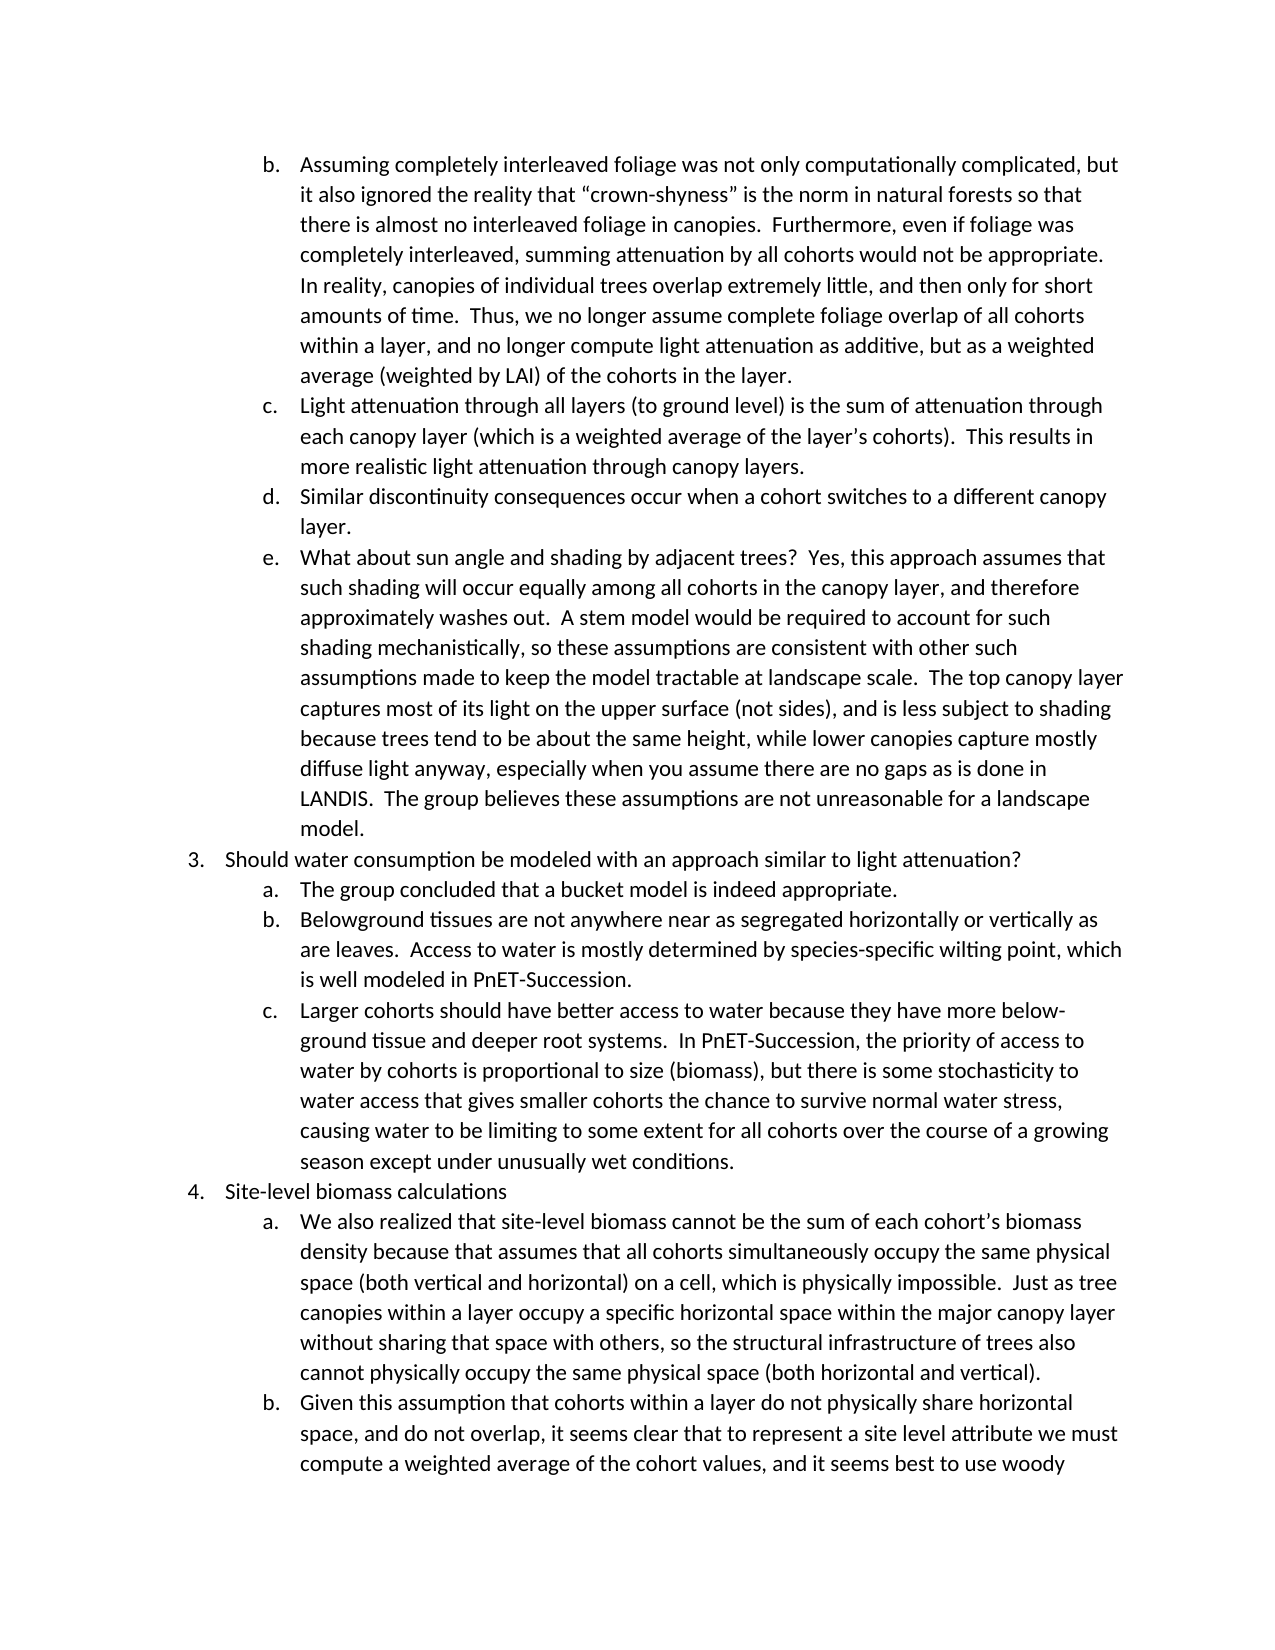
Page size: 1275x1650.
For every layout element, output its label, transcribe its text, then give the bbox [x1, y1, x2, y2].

list Light attenuation through all layers (to ground level) is the sum of attenuation through each canopy layer (which is a weighted average of the layer’s cohorts). This results in more realistic light attenuation through canopy layers. [262, 392, 1125, 480]
list Assuming completely interleaved foliage was not only computationally complicated, but it also ignored the reality that “crown-shyness” is the norm in natural forests so that there is almost no interleaved foliage in canopies. Furthermore, even if foliage was completely interleaved, summing attenuation by all cohorts would not be appropriate. In reality, canopies of individual trees overlap extremely little, and then only for short amounts of time. Thus, we no longer assume complete foliage overlap of all cohorts within a layer, and no longer compute light attenuation as additive, but as a weighted average (weighted by LAI) of the cohorts in the layer. [262, 150, 1125, 389]
list Should water consumption be modeled with an approach similar to light attenuation? [187, 845, 1125, 873]
list Similar discontinuity consequences occur when a cohort switches to a different canopy layer. [262, 482, 1125, 541]
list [262, 1388, 1125, 1477]
list Site-level biomass calculations [187, 1177, 1125, 1205]
list The group concluded that a bucket model is indeed appropriate. [262, 875, 1125, 903]
list Belowground tissues are not anywhere near as segregated horizontally or vertically as are leaves. Access to water is mostly determined by species-specific wilting point, which is well modeled in PnET-Succession. [262, 905, 1125, 994]
list What about sun angle and shading by adjacent trees? Yes, this approach assumes that such shading will occur equally among all cohorts in the canopy layer, and therefore approximately washes out. A stem model would be required to account for such shading mechanistically, so these assumptions are consistent with other such assumptions made to keep the model tractable at landscape scale. The top canopy layer captures most of its light on the upper surface (not sides), and is less subject to shading because trees tend to be about the same height, while lower canopies capture mostly diffuse light anyway, especially when you assume there are no gaps as is done in LANDIS. The group believes these assumptions are not unreasonable for a landscape model. [262, 543, 1125, 843]
list Larger cohorts should have better access to water because they have more below-ground tissue and deeper root systems. In PnET-Succession, the priority of access to water by cohorts is proportional to size (biomass), but there is some stochasticity to water access that gives smaller cohorts the chance to survive normal water stress, causing water to be limiting to some extent for all cohorts over the course of a growing season except under unusually wet conditions. [262, 996, 1125, 1175]
list We also realized that site-level biomass cannot be the sum of each cohort’s biomass density because that assumes that all cohorts simultaneously occupy the same physical space (both vertical and horizontal) on a cell, which is physically impossible. Just as tree canopies within a layer occupy a specific horizontal space within the major canopy layer without sharing that space with others, so the structural infrastructure of trees also cannot physically occupy the same physical space (both horizontal and vertical). [262, 1207, 1125, 1386]
